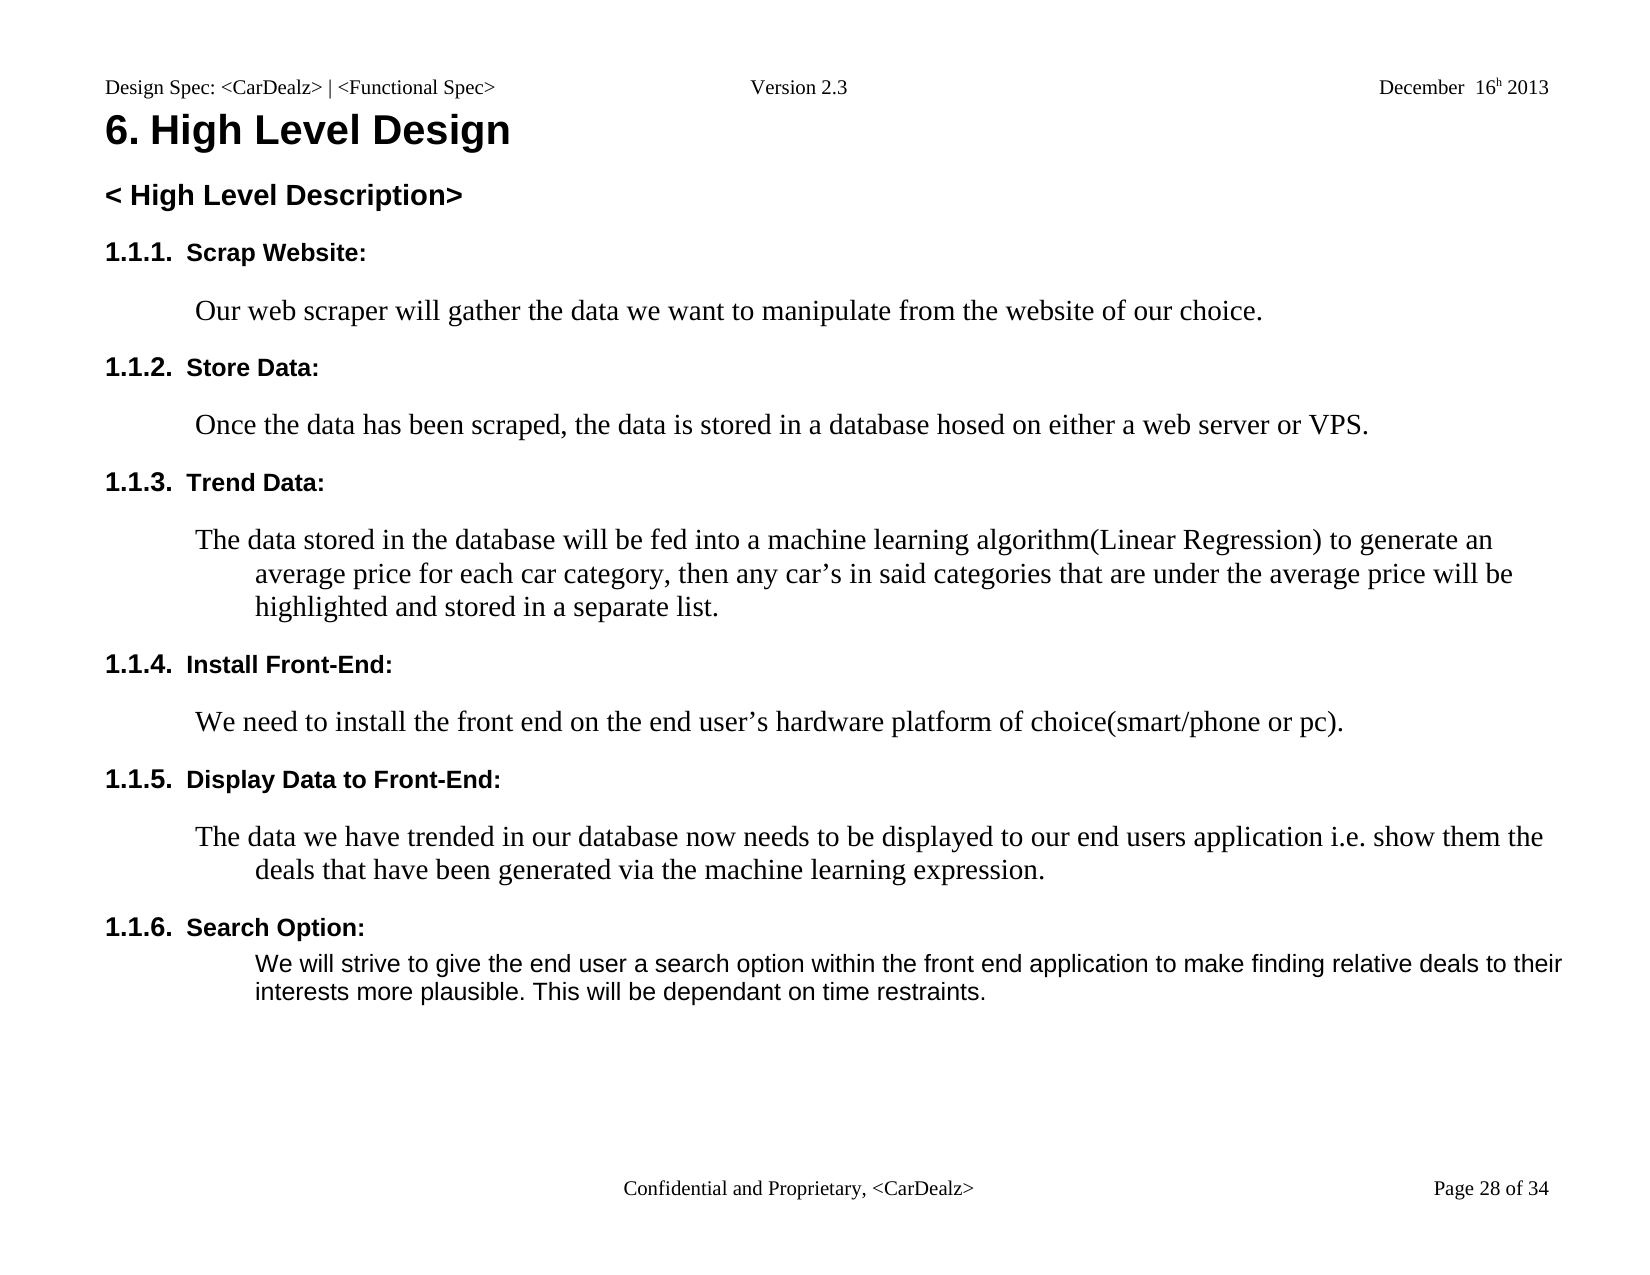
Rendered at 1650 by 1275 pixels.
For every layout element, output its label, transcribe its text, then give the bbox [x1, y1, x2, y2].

subtitle Our web scraper will gather the data we want to manipulate from the website of our choice. [195, 293, 1575, 326]
subtitle Scrap Website: [105, 236, 1575, 268]
subtitle High Level Design [105, 105, 1575, 153]
subtitle Once the data has been scraped, the data is stored in a database hosed on either a web server or VPS. [195, 407, 1575, 441]
subtitle < High Level Description> [105, 178, 1575, 211]
subtitle The data we have trended in our database now needs to be displayed to our end users application i.e. show them the deals that have been generated via the machine learning expression. [195, 819, 1575, 886]
subtitle We need to install the front end on the end user’s hardware platform of choice(smart/phone or pc). [195, 704, 1575, 738]
subtitle Install Front-End: [105, 648, 1575, 679]
subtitle Search Option: [105, 911, 1575, 942]
subtitle Display Data to Front-End: [105, 763, 1575, 794]
subtitle The data stored in the database will be fed into a machine learning algorithm(Linear Regression) to generate an average price for each car category, then any car’s in said categories that are under the average price will be highlighted and stored in a separate list. [195, 522, 1575, 623]
text We will strive to give the end user a search option within the front end application to make finding relative deals to their interests more plausible. This will be dependant on time restraints. [255, 948, 1575, 1006]
subtitle Trend Data: [105, 466, 1575, 497]
subtitle Store Data: [105, 351, 1575, 382]
